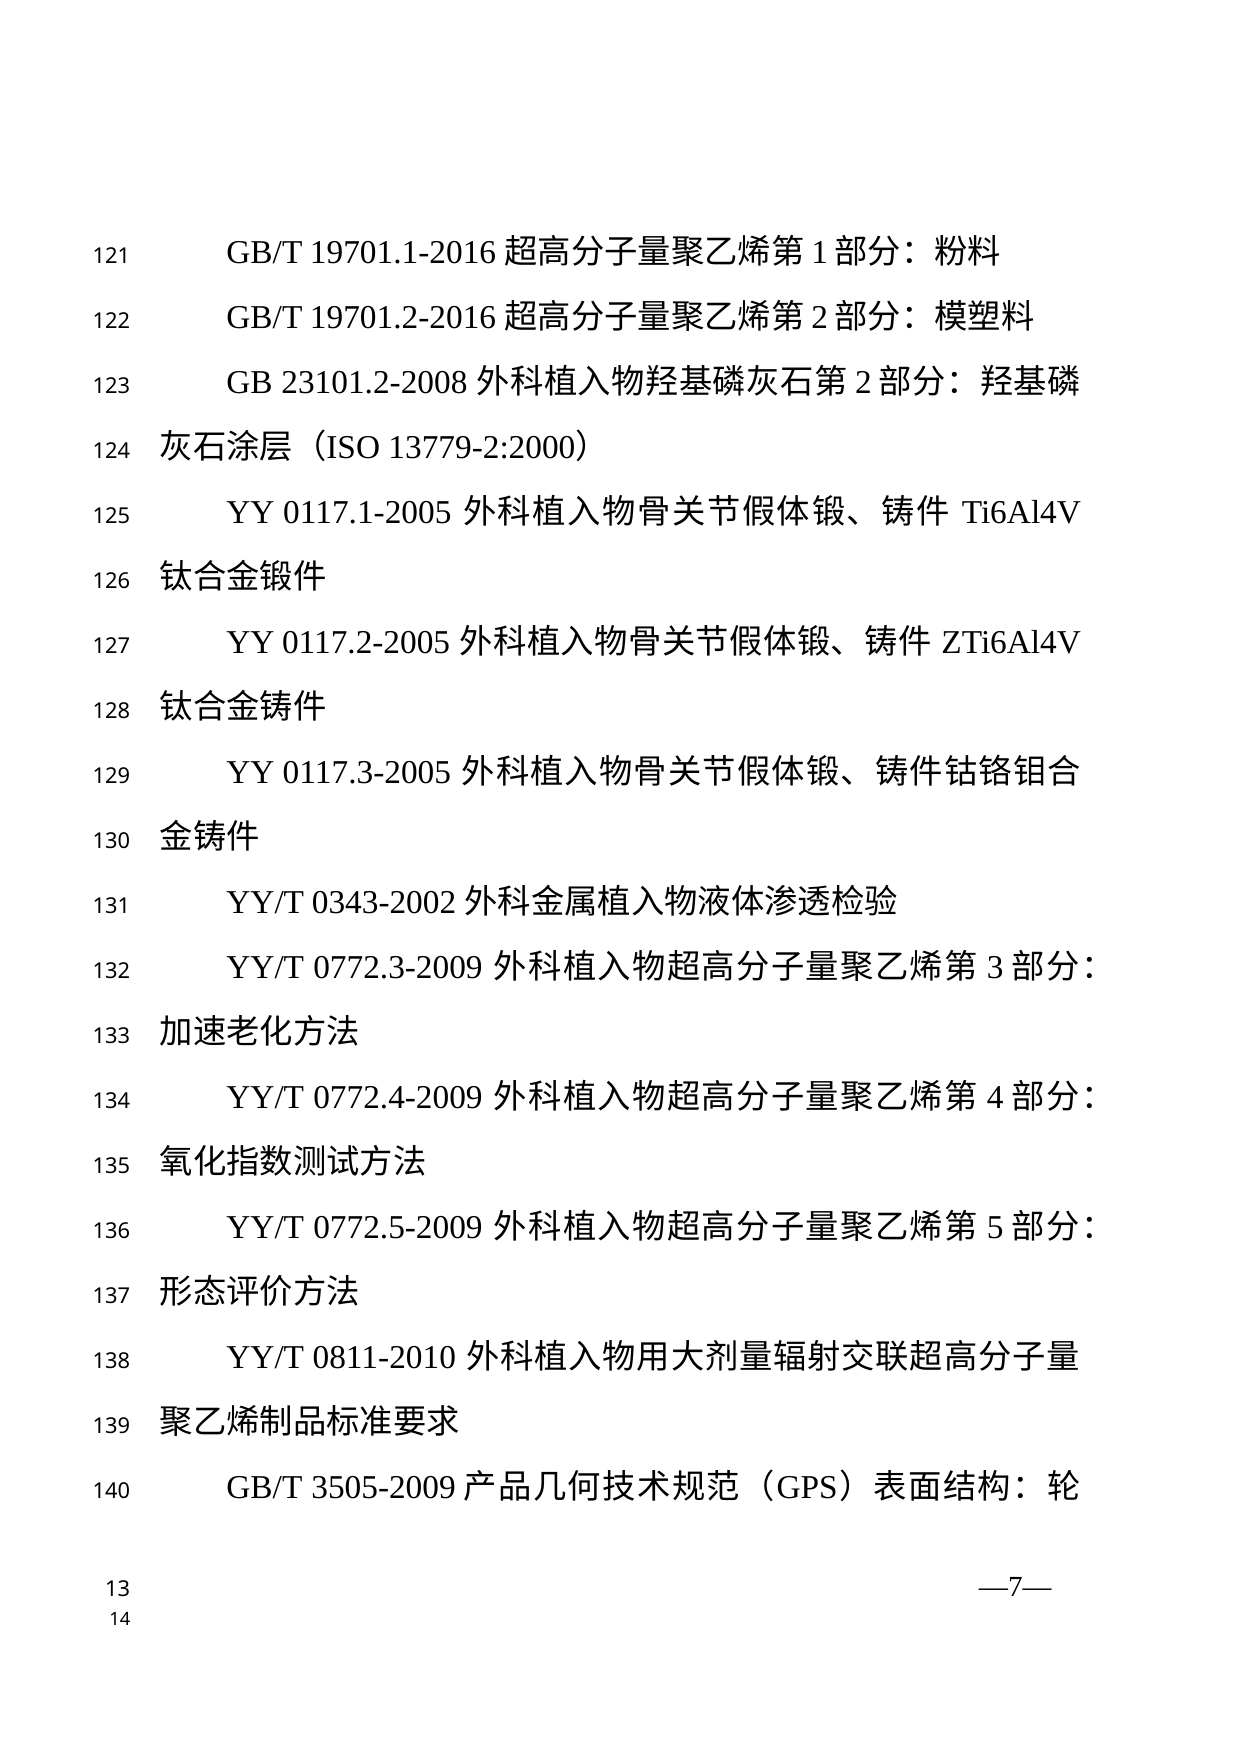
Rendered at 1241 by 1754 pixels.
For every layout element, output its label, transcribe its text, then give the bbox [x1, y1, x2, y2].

text GB 23101.2-2008 外科植入物羟基磷灰石第2部分：羟基磷灰石涂层（ISO 13779-2:2000） [159, 347, 1081, 477]
text GB/T 19701.2-2016 超高分子量聚乙烯第2部分：模塑料 [159, 282, 1081, 347]
text GB/T 19701.1-2016 超高分子量聚乙烯第1部分：粉料 [159, 217, 1081, 282]
text YY 0117.2-2005 外科植入物骨关节假体锻、铸件 ZTi6Al4V钛合金铸件 [159, 607, 1081, 737]
text YY/T 0343-2002 外科金属植入物液体渗透检验 [159, 867, 1081, 932]
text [159, 1452, 1081, 1517]
text YY 0117.3-2005 外科植入物骨关节假体锻、铸件钴铬钼合金铸件 [159, 737, 1081, 867]
text YY/T 0772.5-2009 外科植入物超高分子量聚乙烯第5部分：形态评价方法 [159, 1192, 1081, 1322]
text YY/T 0811-2010 外科植入物用大剂量辐射交联超高分子量聚乙烯制品标准要求 [159, 1322, 1081, 1452]
text YY 0117.1-2005 外科植入物骨关节假体锻、铸件 Ti6Al4V钛合金锻件 [159, 477, 1081, 607]
text YY/T 0772.3-2009 外科植入物超高分子量聚乙烯第3部分：加速老化方法 [159, 932, 1081, 1062]
text YY/T 0772.4-2009 外科植入物超高分子量聚乙烯第4部分：氧化指数测试方法 [159, 1062, 1081, 1192]
